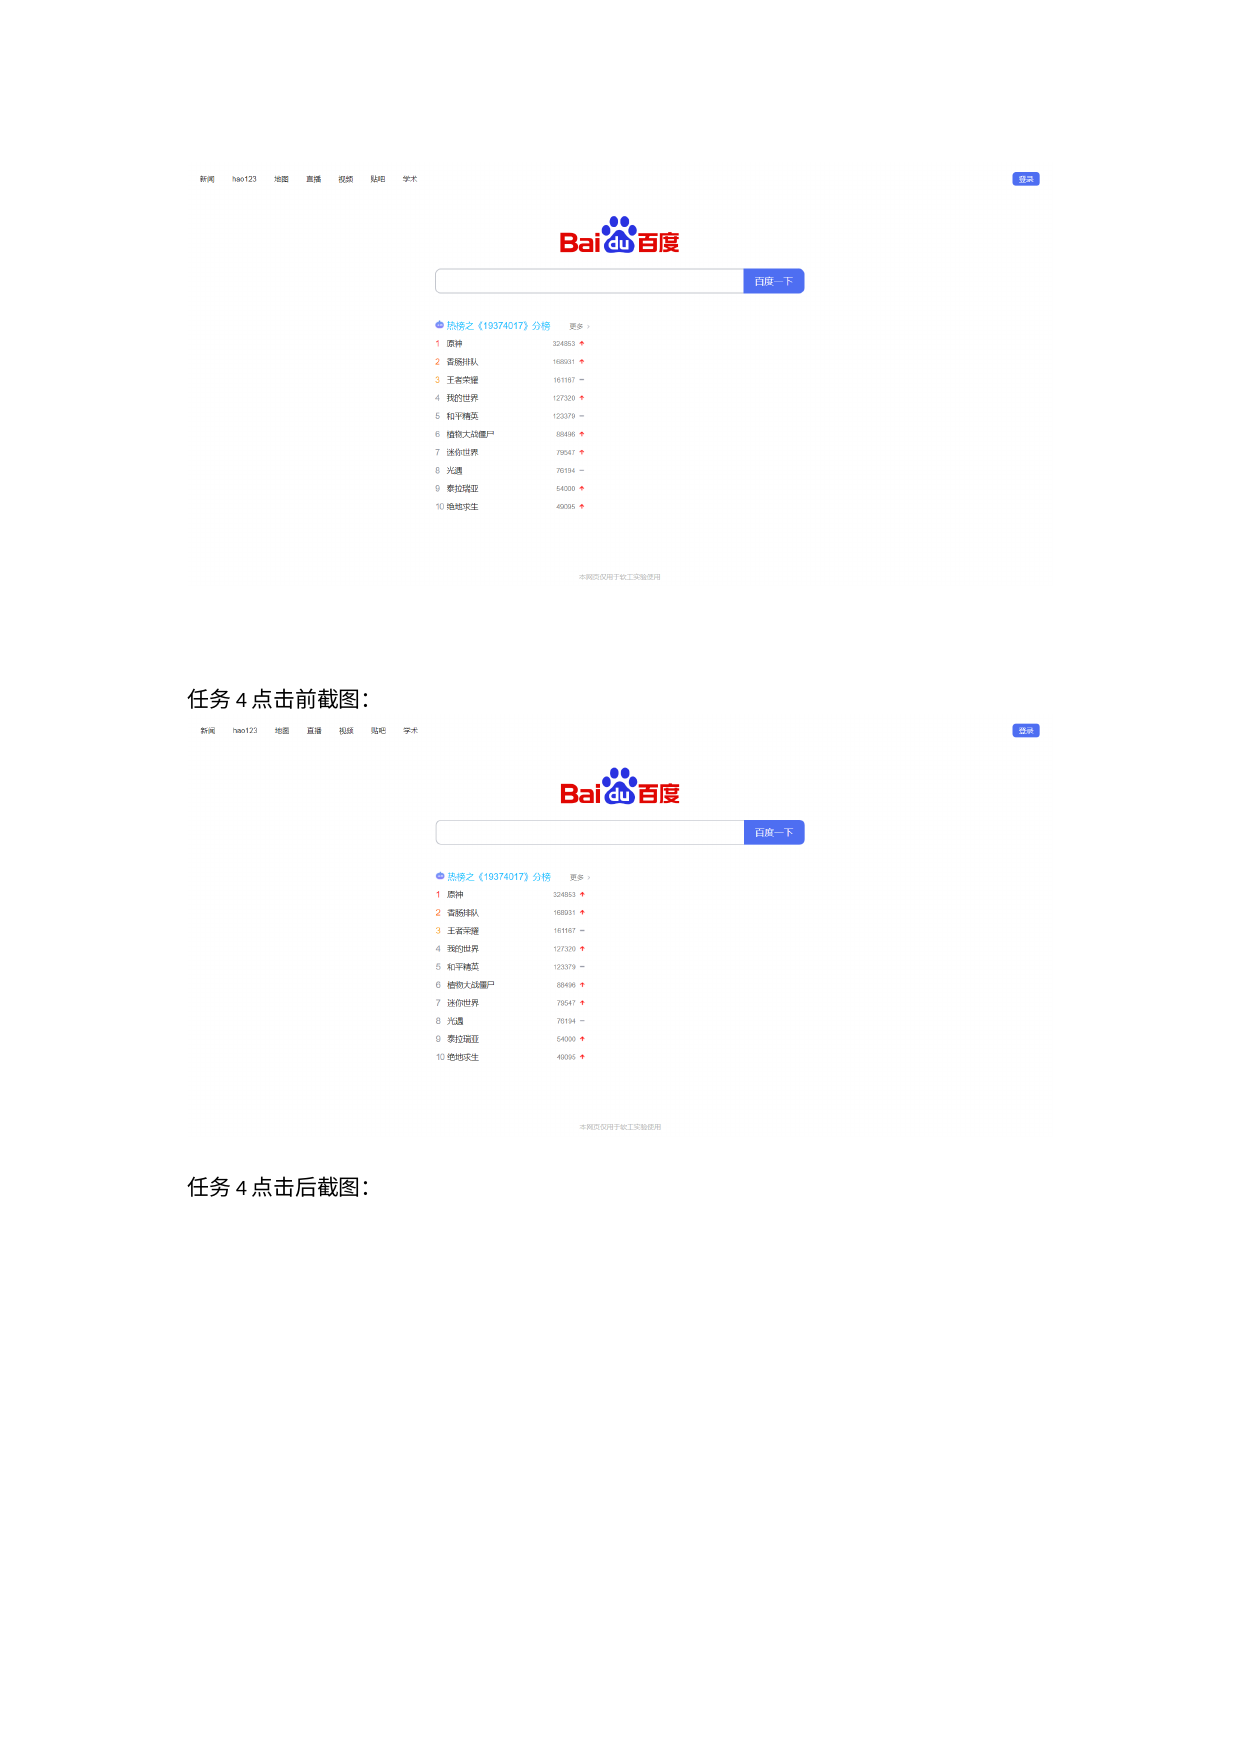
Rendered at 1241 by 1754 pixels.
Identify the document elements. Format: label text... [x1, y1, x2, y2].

text 任务4点击前截图： [187, 682, 1053, 714]
picture [187, 162, 1053, 586]
text 任务4点击后截图： [187, 1169, 1053, 1202]
picture [187, 714, 1053, 1137]
